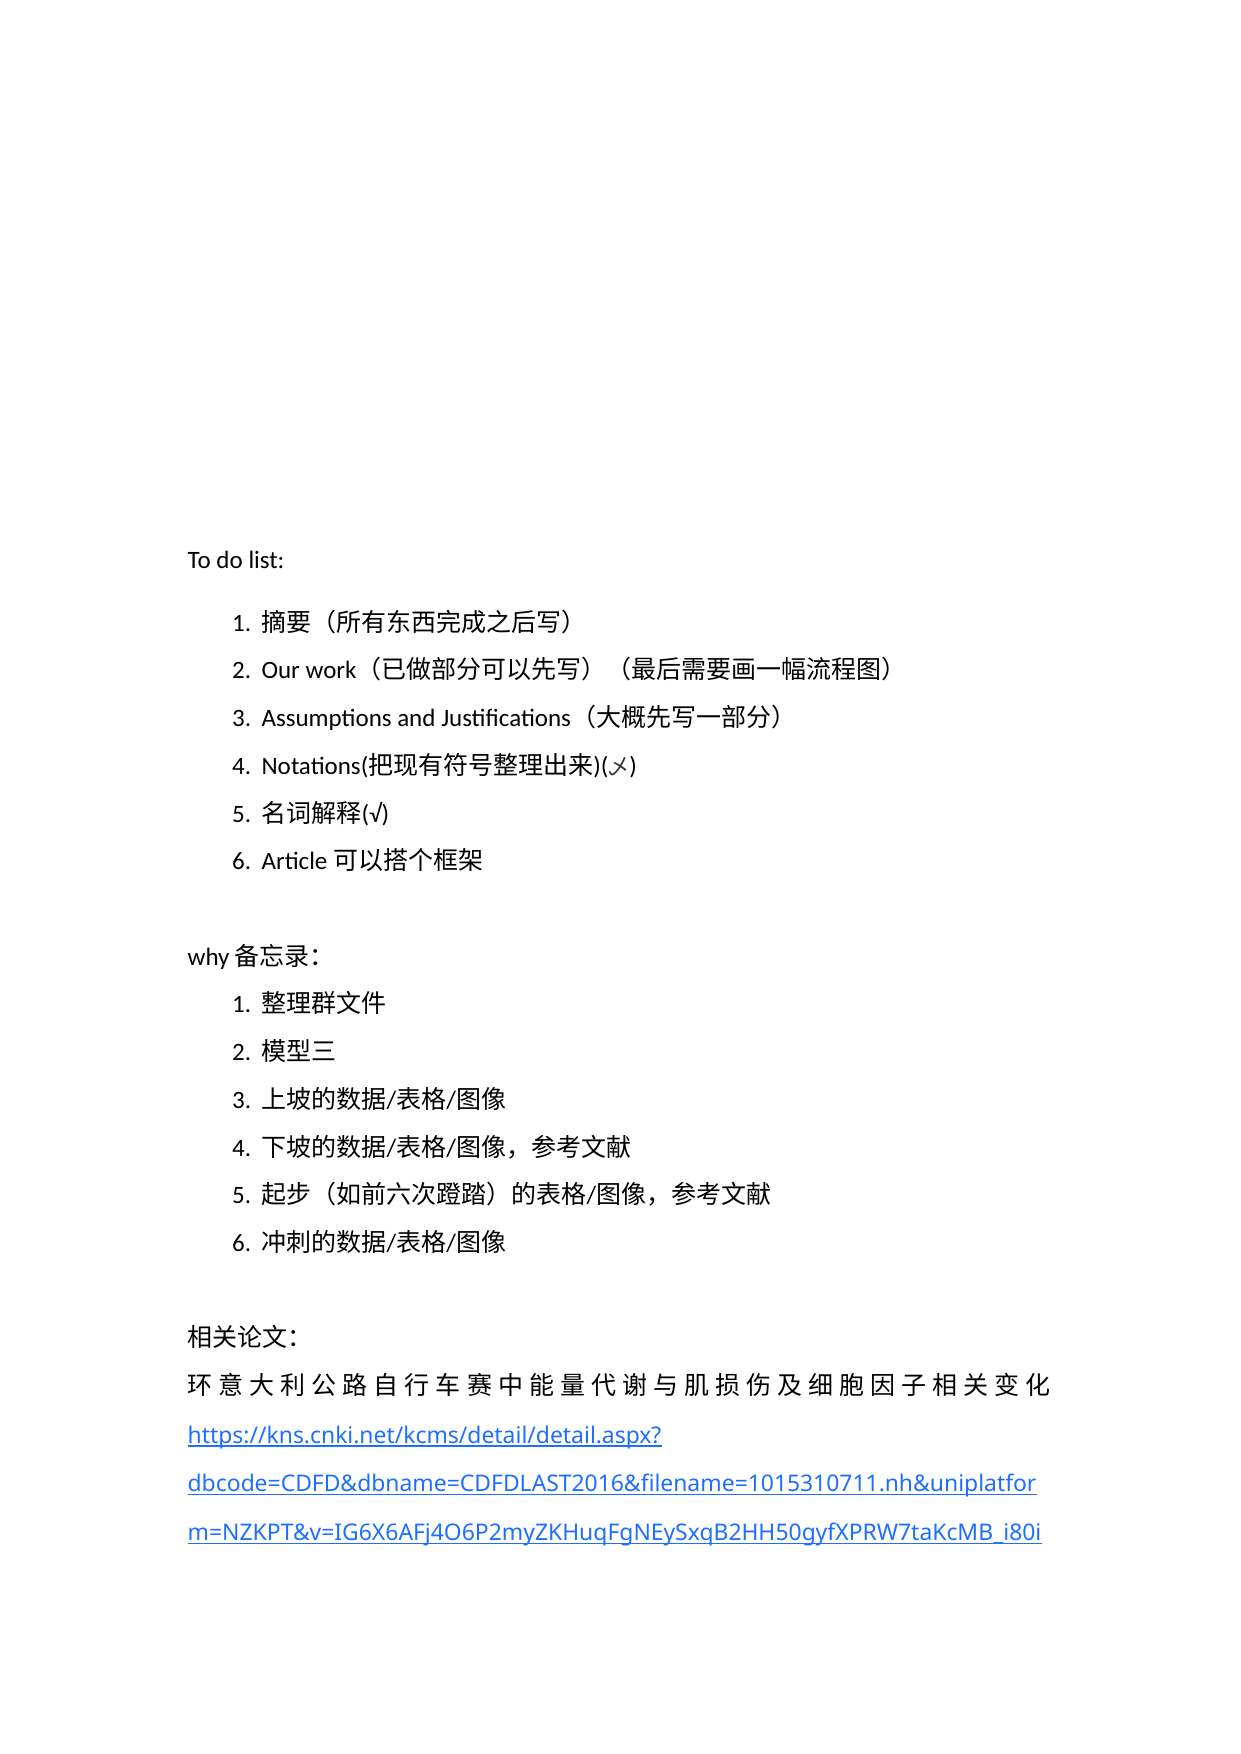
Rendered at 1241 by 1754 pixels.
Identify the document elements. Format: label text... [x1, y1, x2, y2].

list Our work（已做部分可以先写）（最后需要画一幅流程图） [232, 654, 1053, 686]
list Assumptions and Justifications（大概先写一部分） [232, 701, 1053, 734]
list Notations(把现有符号整理出来)(乄) [232, 749, 1053, 782]
list To do list: [187, 544, 1053, 576]
list 模型三 [232, 1035, 1053, 1068]
list 摘要（所有东西完成之后写） [232, 606, 1053, 638]
list 起步（如前六次蹬踏）的表格/图像，参考文献 [232, 1178, 1053, 1211]
list 上坡的数据/表格/图像 [232, 1083, 1053, 1116]
list 名词解释(√) [232, 797, 1053, 829]
list 冲刺的数据/表格/图像 [232, 1226, 1053, 1259]
list Article 可以搭个框架 [232, 844, 1053, 877]
list 整理群文件 [232, 988, 1053, 1020]
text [187, 1369, 1053, 1548]
text 相关论文： [187, 1322, 1053, 1354]
text why备忘录： [187, 940, 1053, 972]
list 下坡的数据/表格/图像，参考文献 [232, 1131, 1053, 1163]
